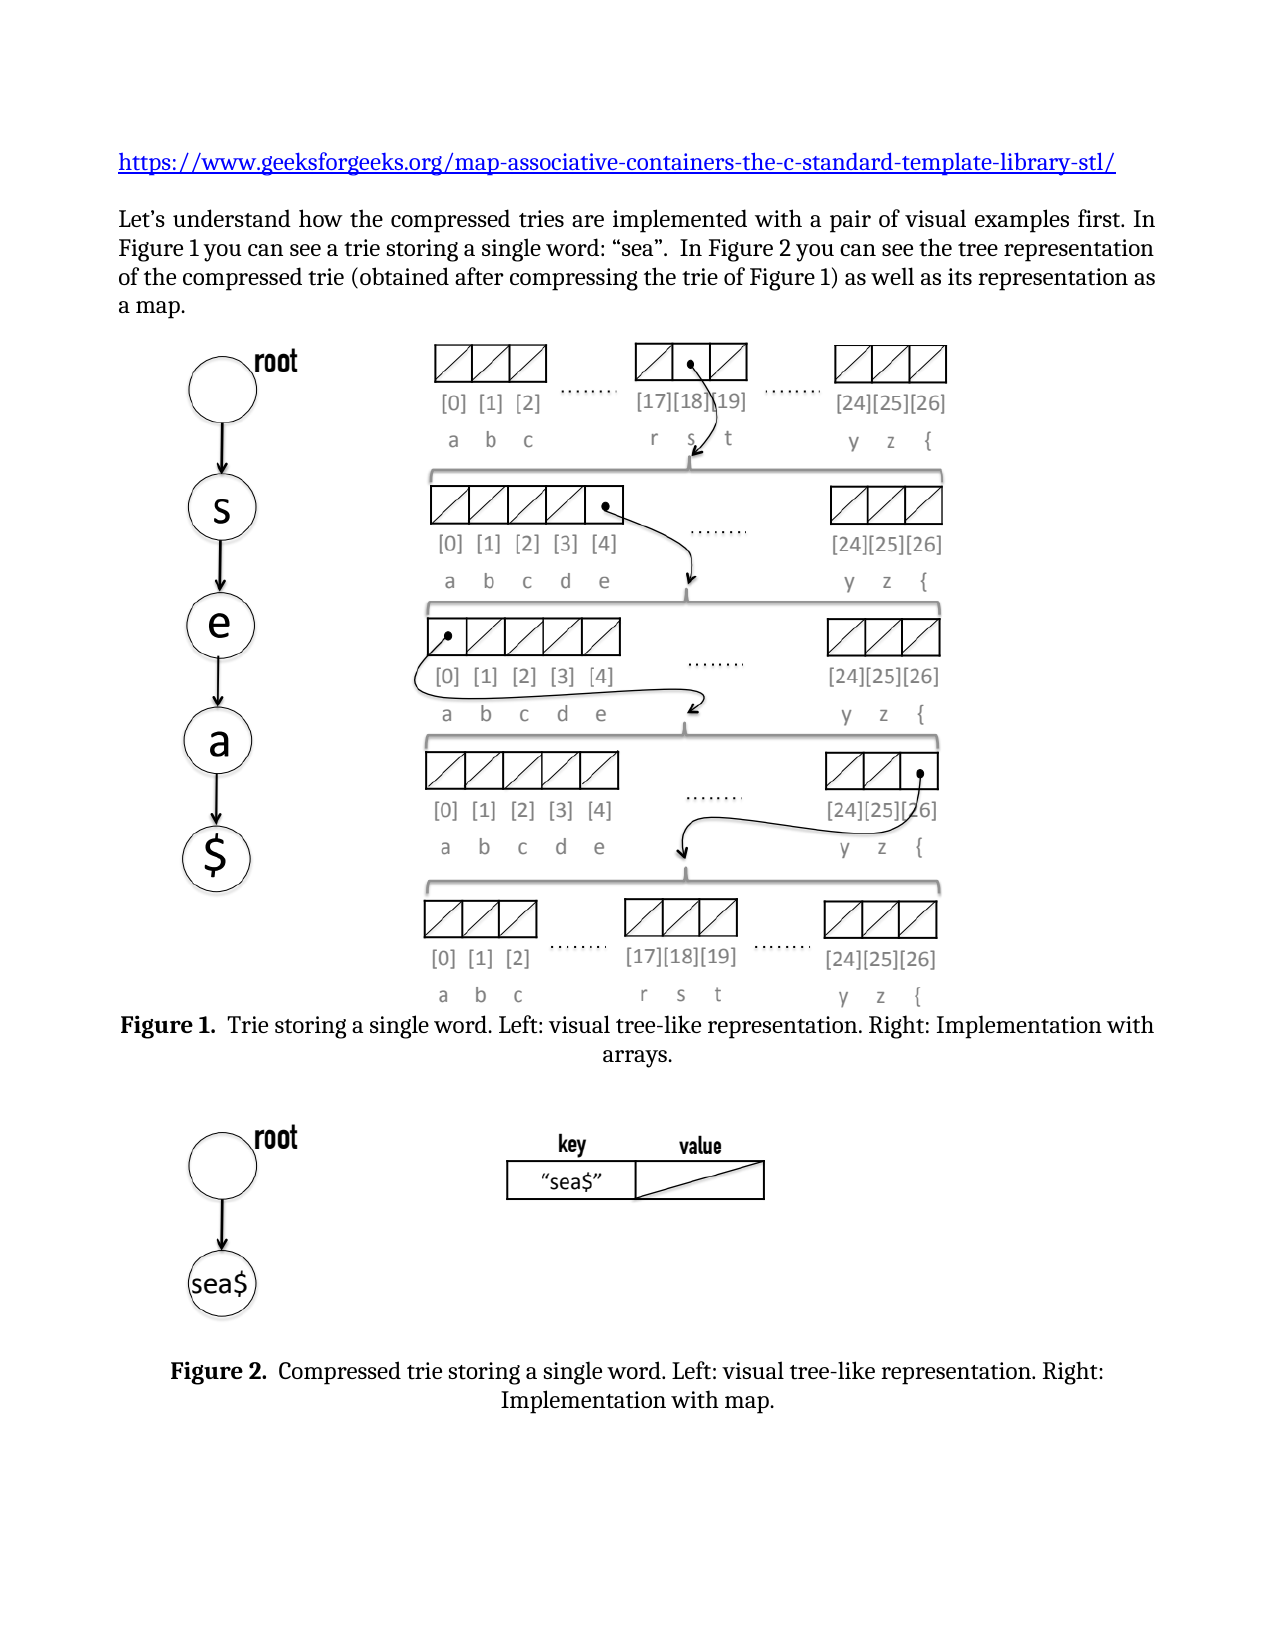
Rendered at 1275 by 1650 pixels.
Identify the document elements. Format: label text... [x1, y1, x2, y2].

text Figure 2. Compressed trie storing a single word. Left: visual tree-like representation. Right: Implementation with map. [118, 1357, 1157, 1414]
text Figure 1. Trie storing a single word. Left: visual tree-like representation. Right: Implementation with arrays. [118, 1011, 1157, 1068]
text https://www.geeksforgeeks.org/map-associative-containers-the-c-standard-template-library-stl/ [118, 148, 1157, 176]
text Let’s understand how the compressed tries are implemented with a pair of visual examples first. In Figure 1 you can see a trie storing a single word: “sea”. In Figure 2 you can see the tree representation of the compressed trie (obtained after compressing the trie of Figure 1) as well as its representation as a map. [118, 205, 1157, 320]
